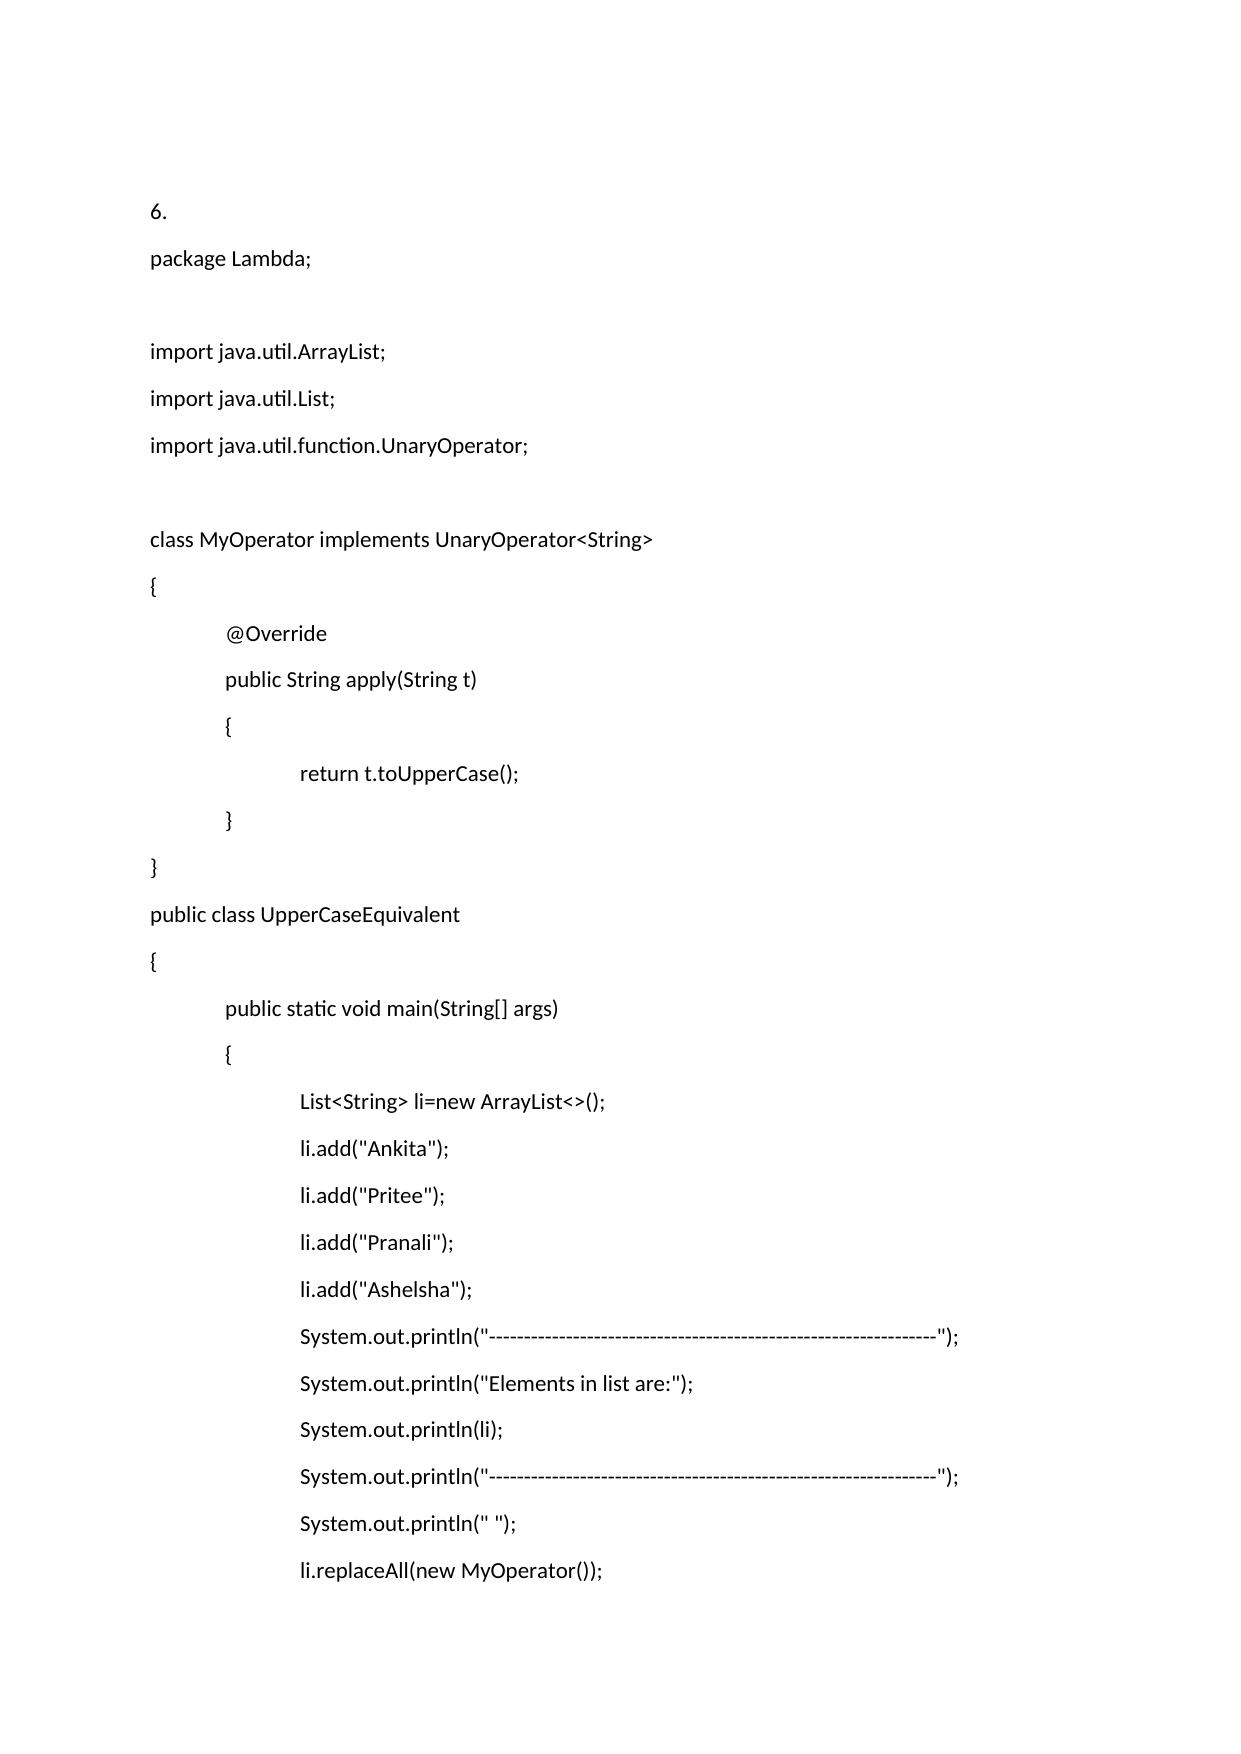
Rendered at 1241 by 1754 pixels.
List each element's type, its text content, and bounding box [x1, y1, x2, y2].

text } [150, 853, 1090, 881]
text import java.util.ArrayList; [150, 337, 1090, 366]
text System.out.println("Elements in list are:"); [150, 1369, 1090, 1397]
text { [150, 712, 1090, 741]
text 6. [150, 197, 1090, 225]
text package Lambda; [150, 244, 1090, 272]
text { [150, 572, 1090, 600]
text { [150, 947, 1090, 975]
text import java.util.List; [150, 384, 1090, 412]
text li.add("Pritee"); [150, 1181, 1090, 1209]
text { [150, 1041, 1090, 1069]
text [150, 1462, 1090, 1491]
text li.add("Ashelsha"); [150, 1275, 1090, 1303]
text System.out.println("----------------------------------------------------------------"); [150, 1322, 1090, 1350]
text @Override [150, 619, 1090, 647]
text System.out.println(li); [150, 1416, 1090, 1444]
text li.add("Pranali"); [150, 1228, 1090, 1256]
text li.replaceAll(new MyOperator()); [150, 1556, 1090, 1584]
text class MyOperator implements UnaryOperator<String> [150, 525, 1090, 553]
text } [150, 806, 1090, 834]
text public String apply(String t) [150, 666, 1090, 694]
text public static void main(String[] args) [150, 994, 1090, 1022]
text import java.util.function.UnaryOperator; [150, 431, 1090, 459]
text public class UpperCaseEquivalent [150, 900, 1090, 928]
text System.out.println(" "); [150, 1509, 1090, 1537]
text List<String> li=new ArrayList<>(); [150, 1087, 1090, 1116]
text return t.toUpperCase(); [150, 759, 1090, 787]
text li.add("Ankita"); [150, 1134, 1090, 1162]
